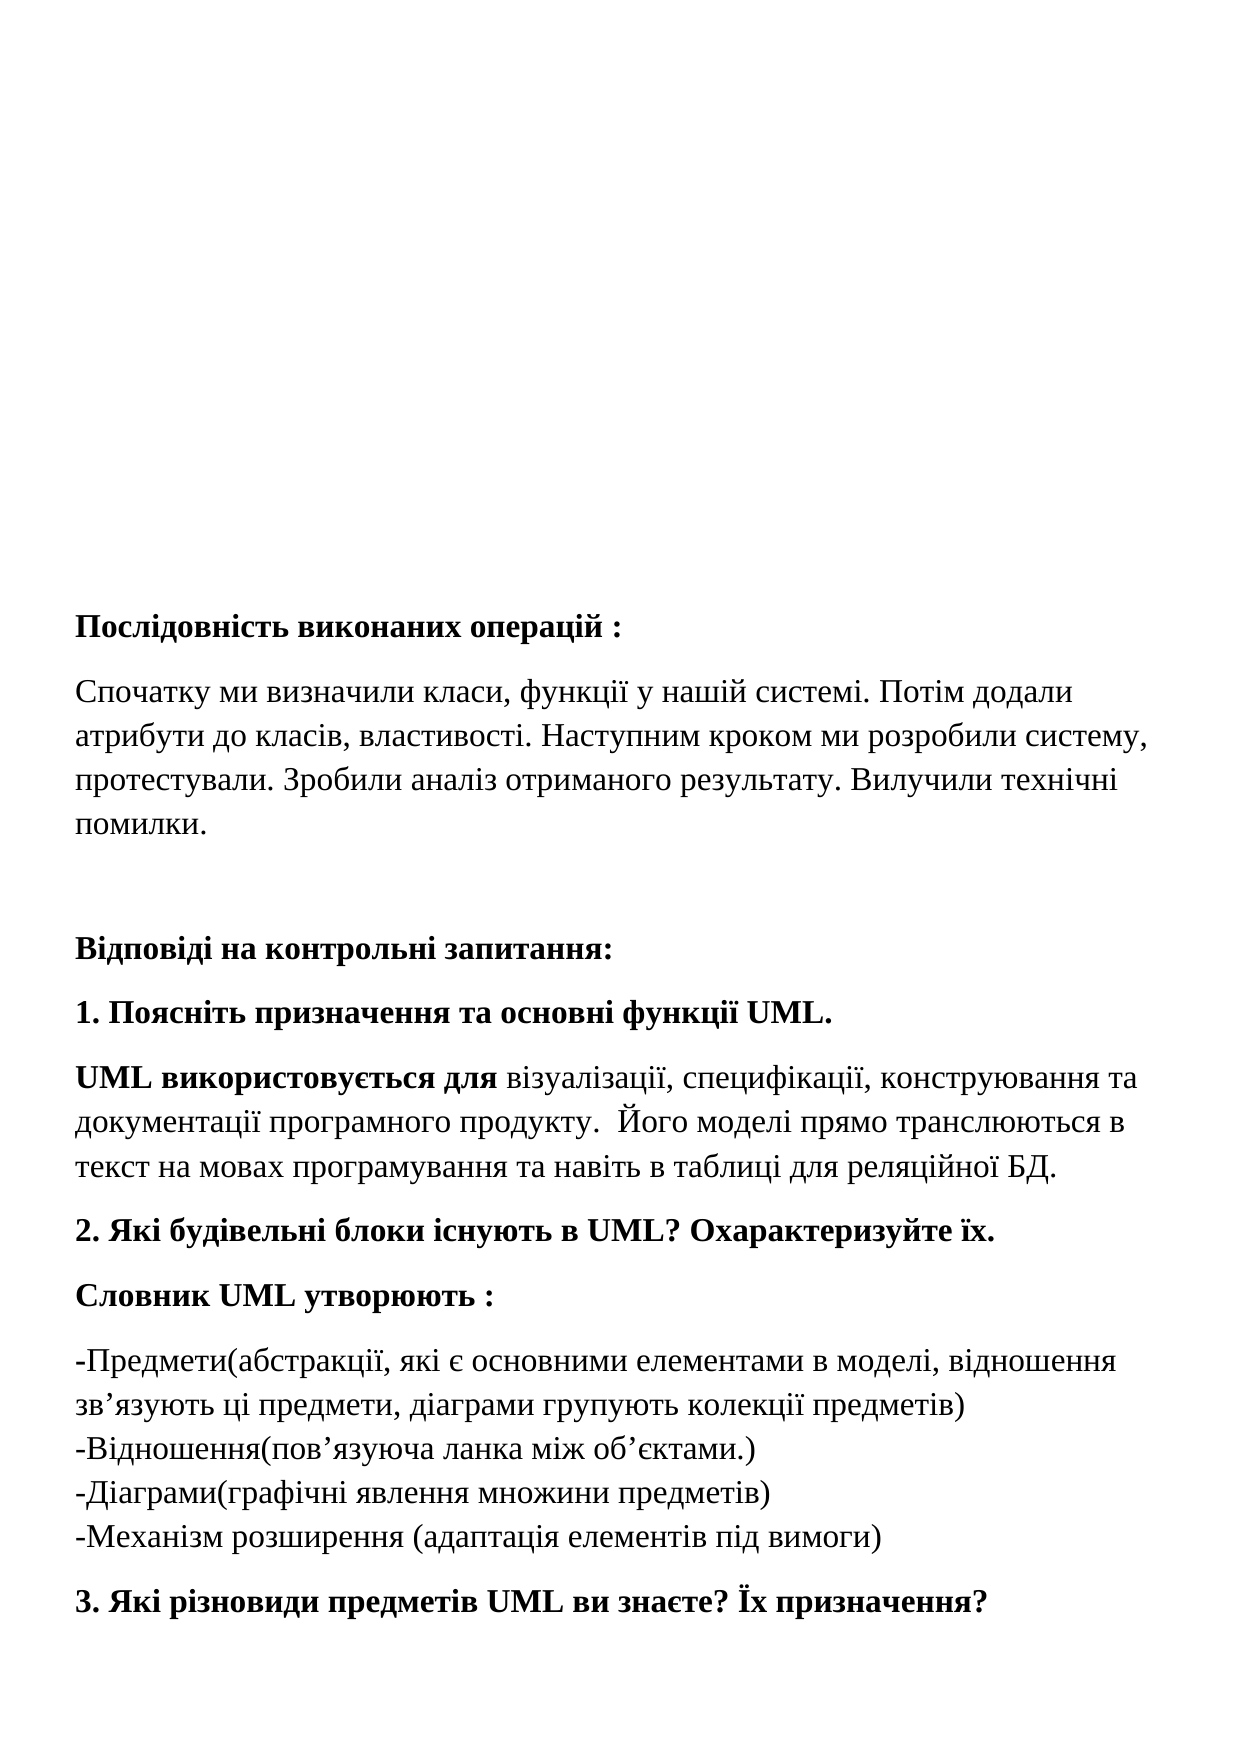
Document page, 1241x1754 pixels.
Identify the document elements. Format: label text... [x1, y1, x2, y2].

text -Предмети(абстракції, які є основними елементами в моделі, відношення зв’язують ці предмети, діаграми групують колекції предметів) -Відношення(пов’язуюча ланка між об’єктами.) -Діаграми(графічні явлення множини предметів) -Механізм розширення (адаптація елементів під вимоги) [75, 1341, 1165, 1555]
text 3. Які різновиди предметів UML ви знаєте? Їх призначення? [75, 1582, 1165, 1620]
text UML використовується для візуалізації, специфікації, конструювання та документації програмного продукту. Його моделі прямо транслюються в текст на мовах програмування та навіть в таблиці для реляційної БД. [75, 1058, 1165, 1184]
text Послідовність виконаних операцій : [75, 607, 1165, 645]
text Словник UML утворюють : [75, 1276, 1165, 1314]
text Відповіді на контрольні запитання: [75, 928, 1165, 966]
text 2. Які будівельні блоки існують в UML? Охарактеризуйте їх. [75, 1211, 1165, 1249]
text 1. Поясніть призначення та основні функції UML. [75, 993, 1165, 1031]
text Спочатку ми визначили класи, функції у нашій системі. Потім додали атрибути до класів, властивості. Наступним кроком ми розробили систему, протестували. Зробили аналіз отриманого результату. Вилучили технічні помилки. [75, 671, 1165, 842]
